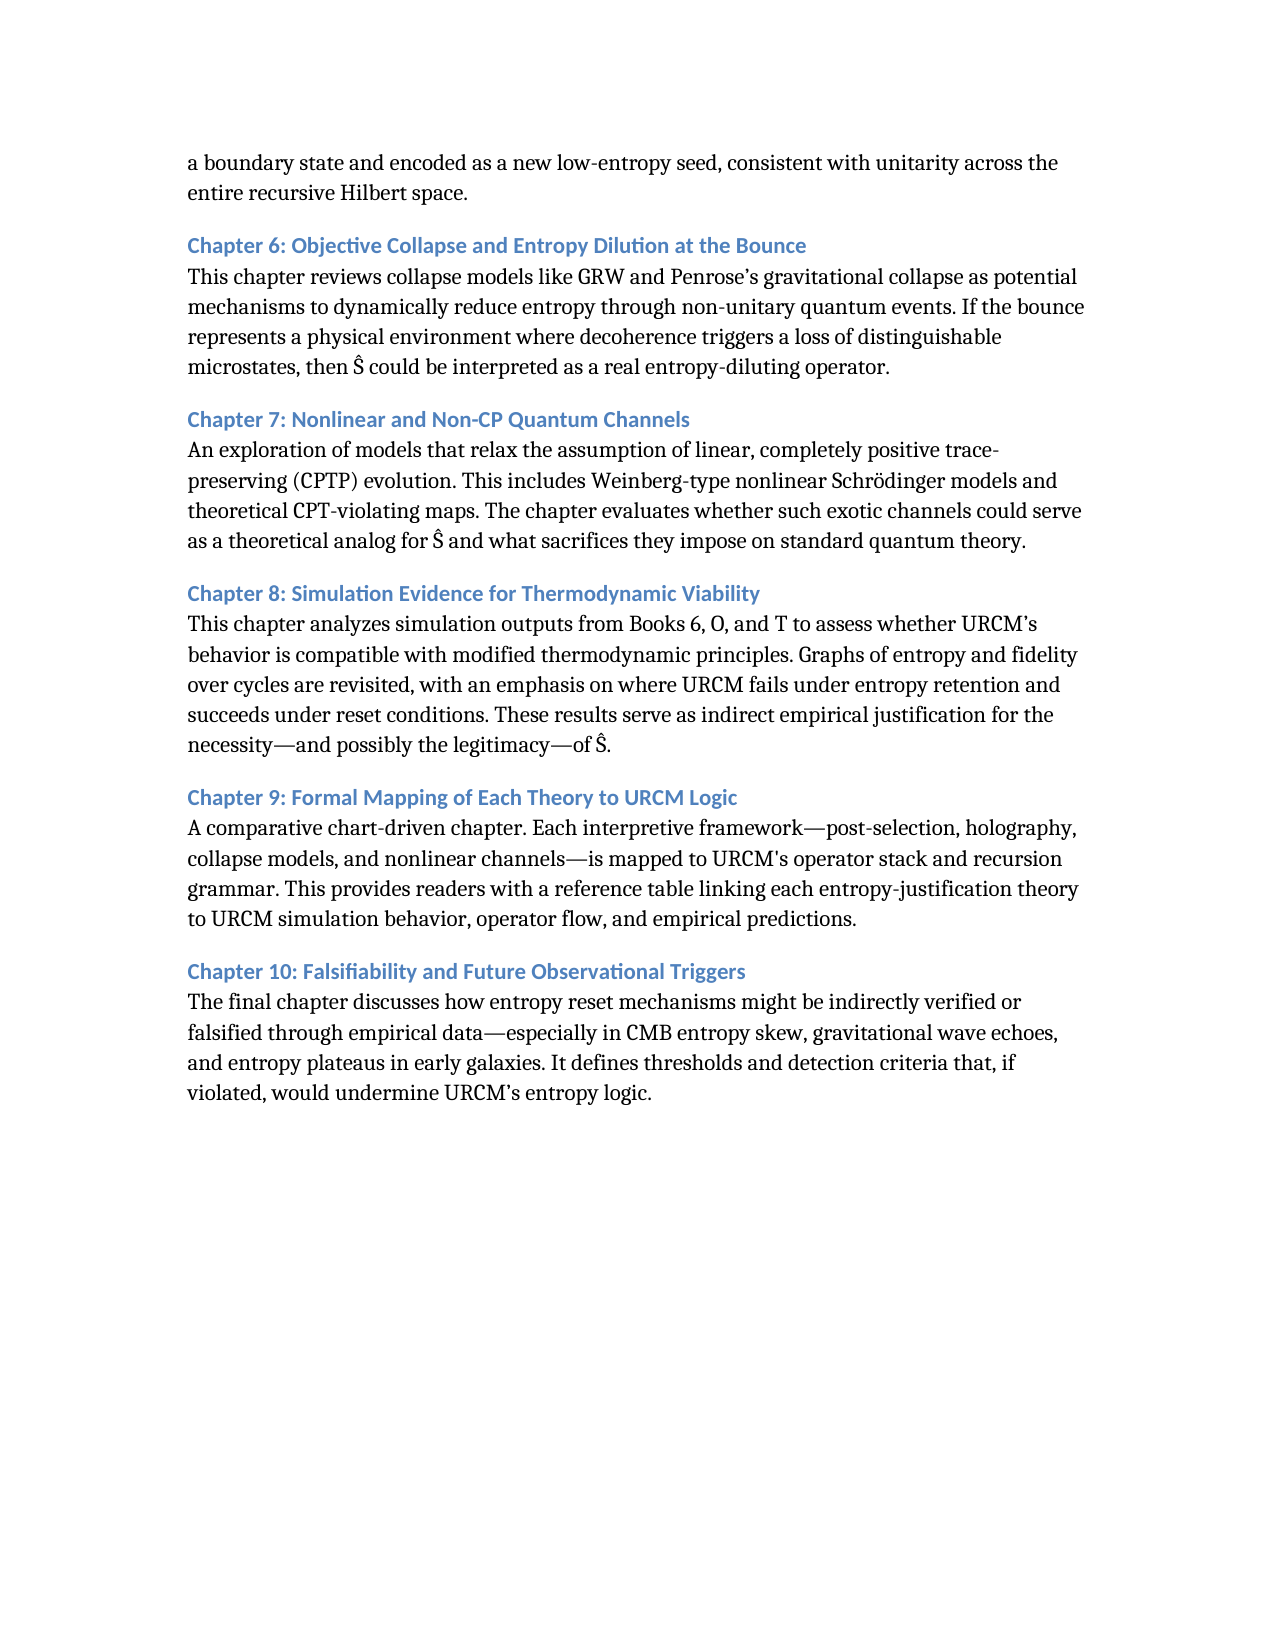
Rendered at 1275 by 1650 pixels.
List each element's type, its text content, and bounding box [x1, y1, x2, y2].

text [187, 150, 1087, 207]
subtitle Chapter 6: Objective Collapse and Entropy Dilution at the Bounce [187, 231, 1087, 259]
subtitle Chapter 10: Falsifiability and Future Observational Triggers [187, 957, 1087, 985]
text This chapter analyzes simulation outputs from Books 6, O, and T to assess whether URCM’s behavior is compatible with modified thermodynamic principles. Graphs of entropy and fidelity over cycles are revisited, with an emphasis on where URCM fails under entropy retention and succeeds under reset conditions. These results serve as indirect empirical justification for the necessity—and possibly the legitimacy—of Ŝ. [187, 611, 1087, 758]
subtitle Chapter 8: Simulation Evidence for Thermodynamic Viability [187, 579, 1087, 607]
subtitle Chapter 9: Formal Mapping of Each Theory to URCM Logic [187, 783, 1087, 811]
text A comparative chart-driven chapter. Each interpretive framework—post-selection, holography, collapse models, and nonlinear channels—is mapped to URCM's operator stack and recursion grammar. This provides readers with a reference table linking each entropy-justification theory to URCM simulation behavior, operator flow, and empirical predictions. [187, 815, 1087, 932]
text An exploration of models that relax the assumption of linear, completely positive trace-preserving (CPTP) evolution. This includes Weinberg-type nonlinear Schrödinger models and theoretical CPT-violating maps. The chapter evaluates whether such exotic channels could serve as a theoretical analog for Ŝ and what sacrifices they impose on standard quantum theory. [187, 437, 1087, 554]
text The final chapter discusses how entropy reset mechanisms might be indirectly verified or falsified through empirical data—especially in CMB entropy skew, gravitational wave echoes, and entropy plateaus in early galaxies. It defines thresholds and detection criteria that, if violated, would undermine URCM’s entropy logic. [187, 989, 1087, 1106]
text This chapter reviews collapse models like GRW and Penrose’s gravitational collapse as potential mechanisms to dynamically reduce entropy through non-unitary quantum events. If the bounce represents a physical environment where decoherence triggers a loss of distinguishable microstates, then Ŝ could be interpreted as a real entropy-diluting operator. [187, 263, 1087, 380]
subtitle Chapter 7: Nonlinear and Non-CP Quantum Channels [187, 405, 1087, 433]
